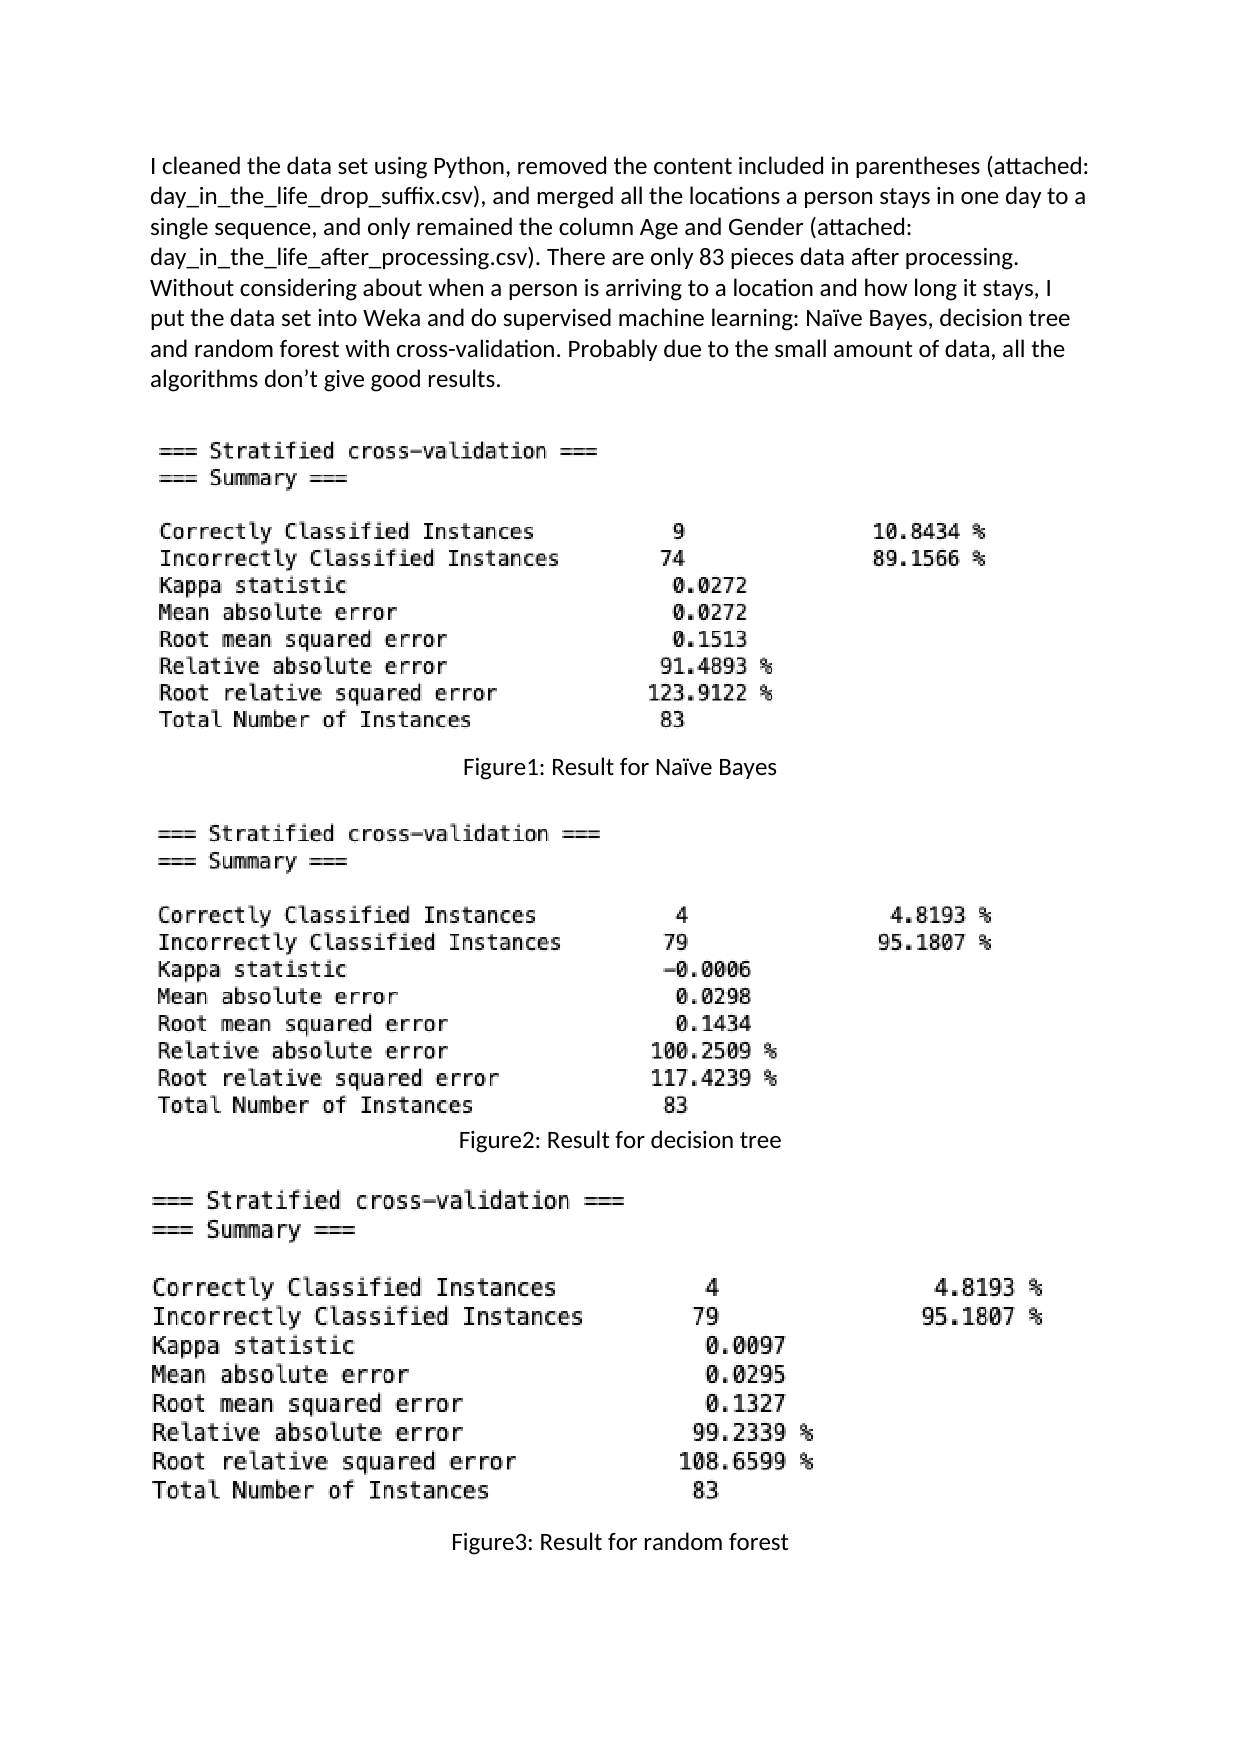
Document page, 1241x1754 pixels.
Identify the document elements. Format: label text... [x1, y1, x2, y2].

picture [150, 812, 1090, 1125]
text Figure3: Result for random forest [150, 1527, 1090, 1557]
text I cleaned the data set using Python, removed the content included in parentheses (attached: day_in_the_life_drop_suffix.csv), and merged all the locations a person stays in one day to a single sequence, and only remained the column Age and Gender (attached: day_in_the_life_after_processing.csv). There are only 83 pieces data after processing. Without considering about when a person is arriving to a location and how long it stays, I put the data set into Weka and do supervised machine learning: Naïve Bayes, decision tree and random forest with cross-validation. Probably due to the small amount of data, all the algorithms don’t give good results. [150, 150, 1090, 394]
picture [150, 1185, 1090, 1527]
text Figure1: Result for Naïve Bayes [150, 752, 1090, 782]
picture [150, 424, 1090, 752]
text Figure2: Result for decision tree [150, 1125, 1090, 1155]
